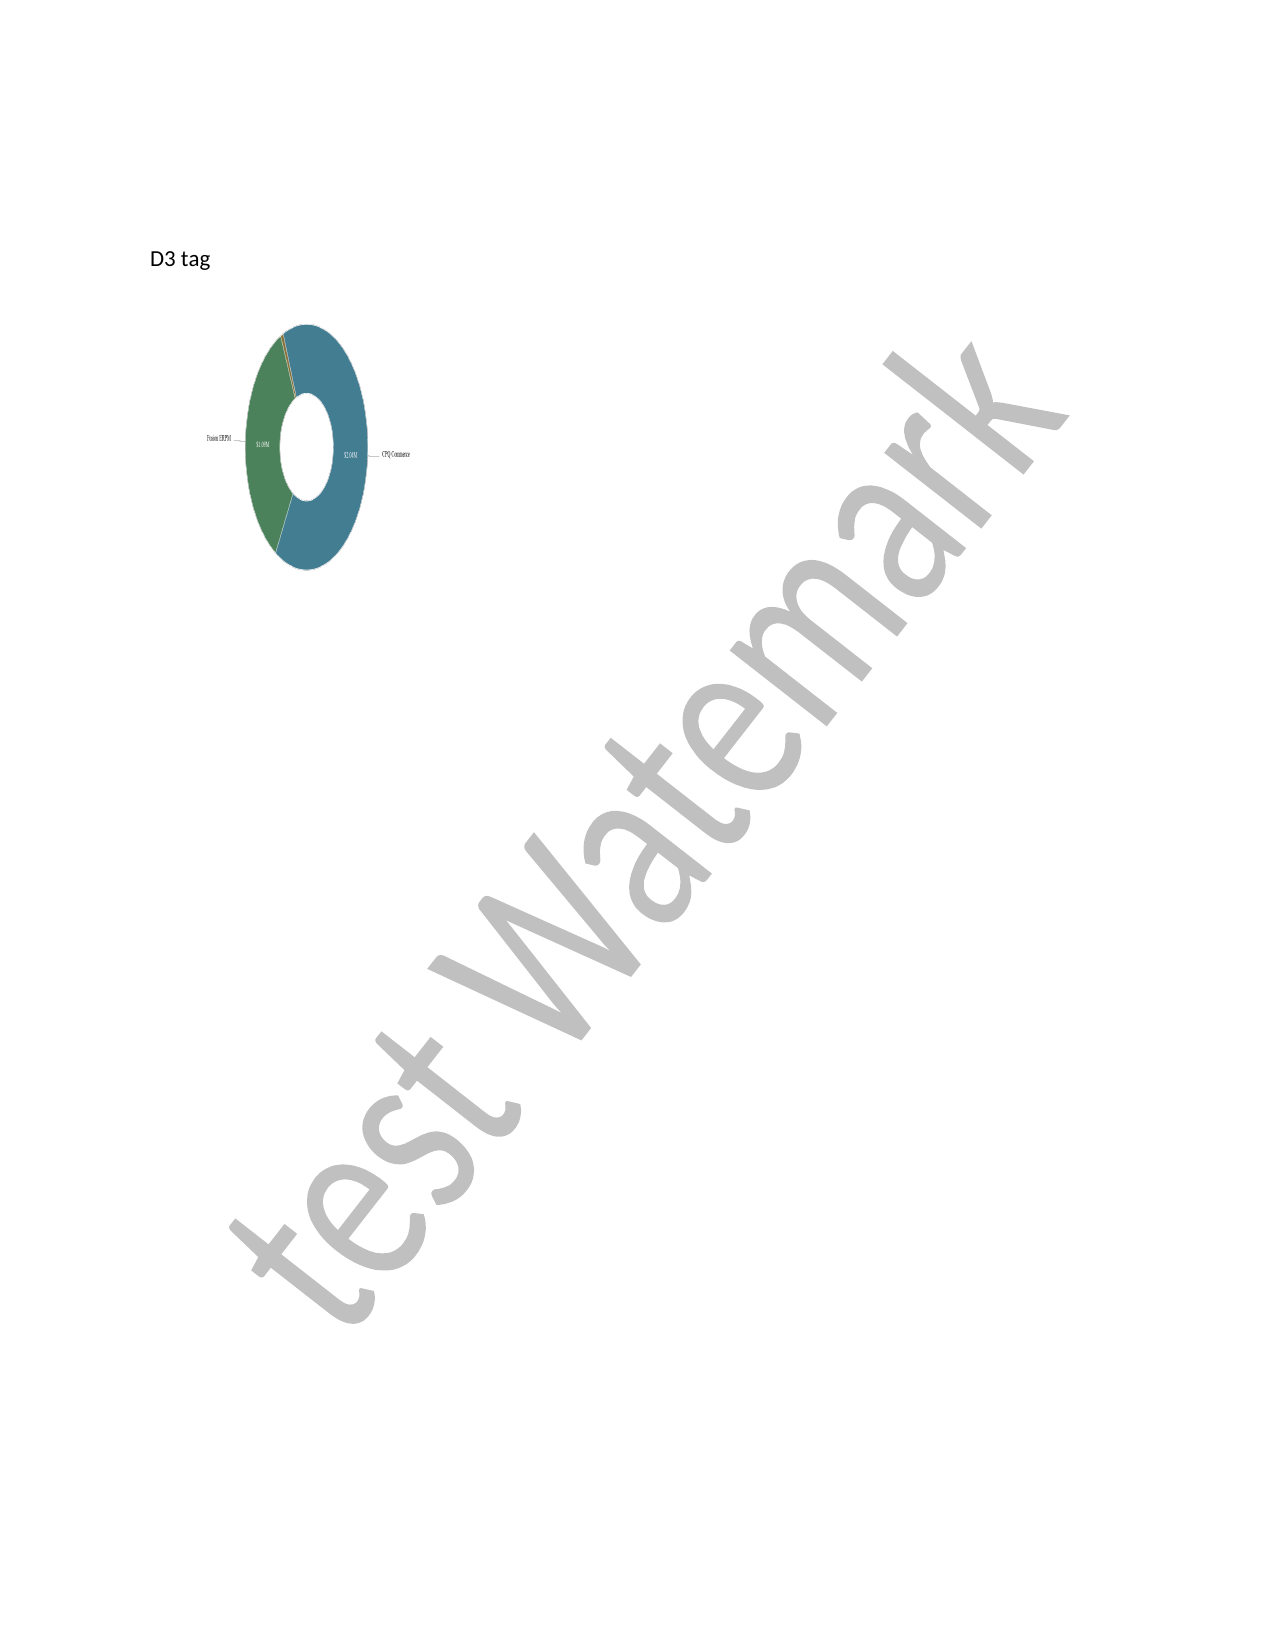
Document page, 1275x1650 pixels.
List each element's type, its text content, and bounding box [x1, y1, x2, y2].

text D3 tag [150, 244, 1125, 272]
picture [150, 290, 463, 604]
